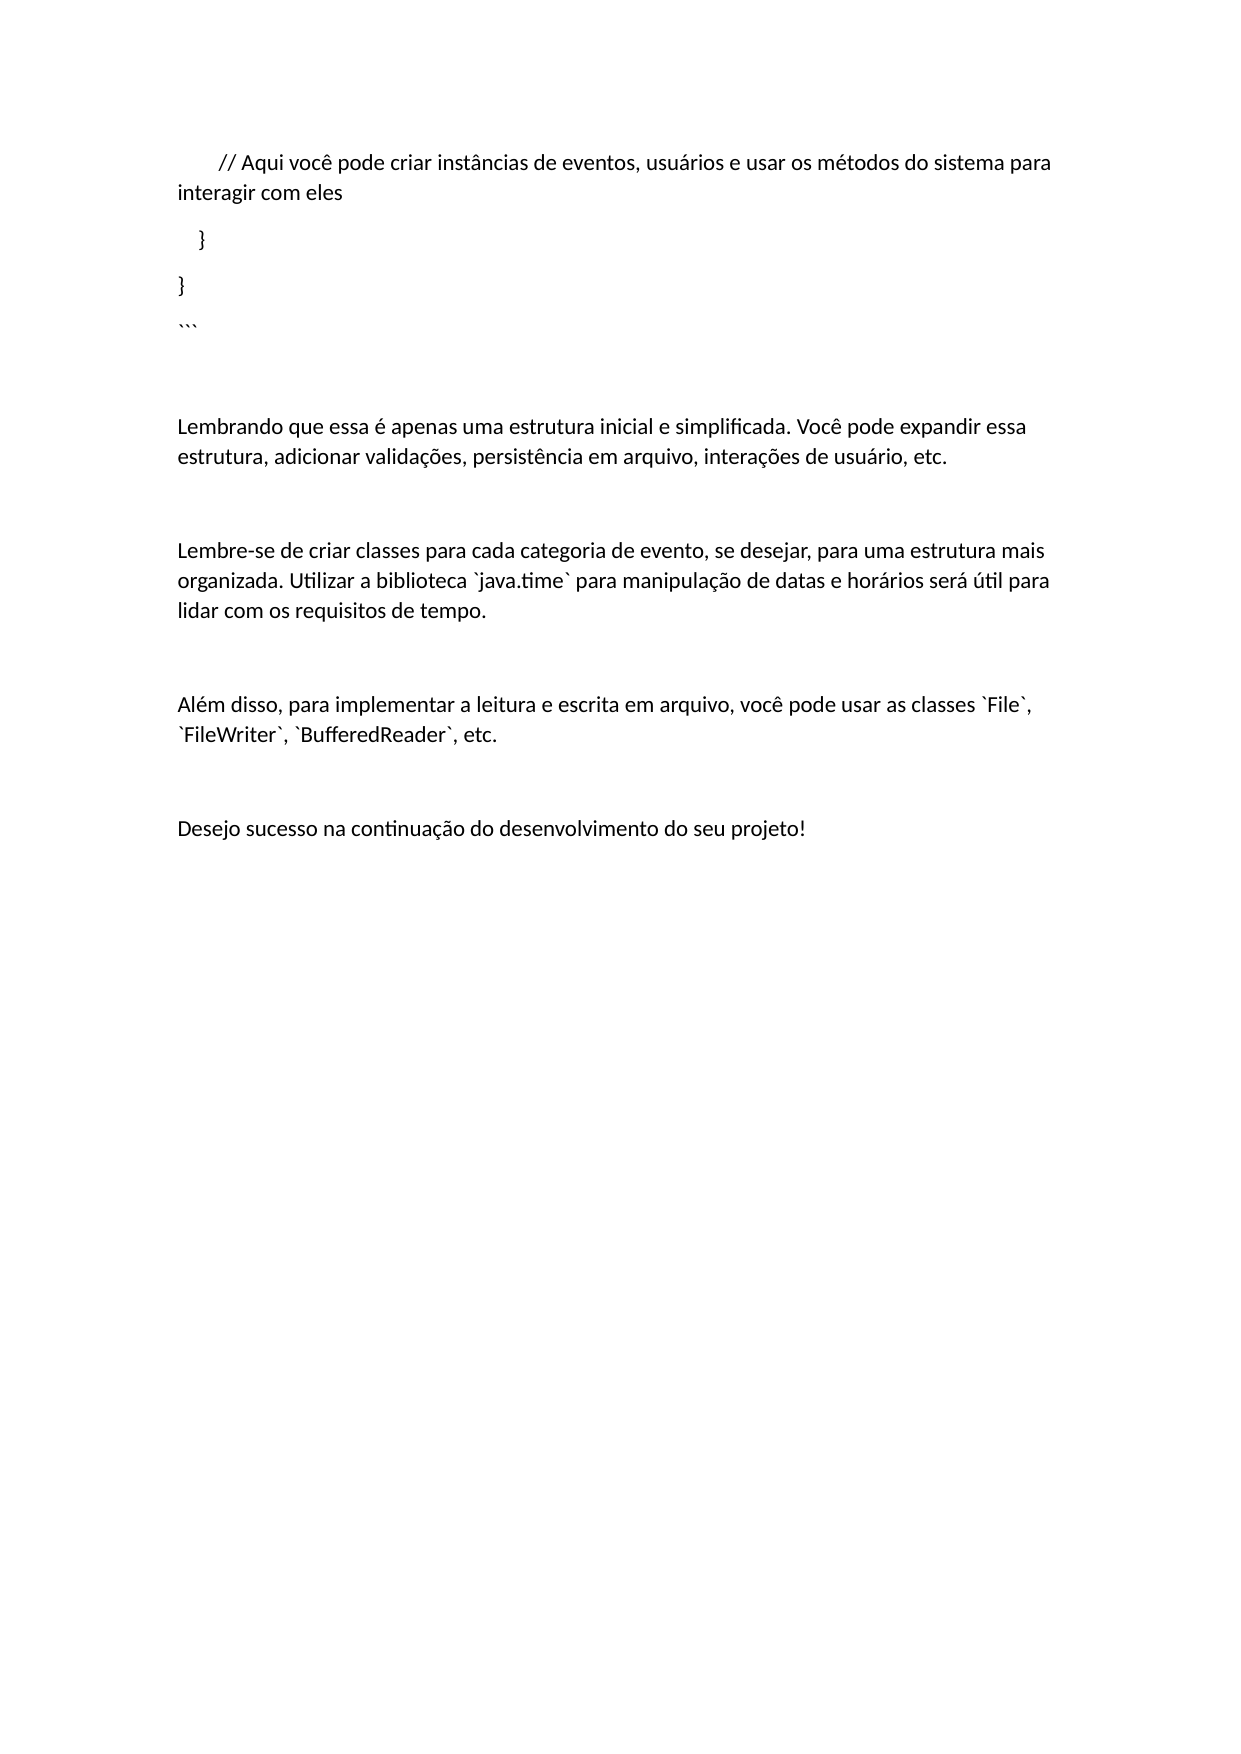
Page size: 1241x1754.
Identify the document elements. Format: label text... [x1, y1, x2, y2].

text ``` [177, 318, 1063, 346]
text Além disso, para implementar a leitura e escrita em arquivo, você pode usar as classes `File`, `FileWriter`, `BufferedReader`, etc. [177, 690, 1063, 748]
text Desejo sucesso na continuação do desenvolvimento do seu projeto! [177, 814, 1063, 842]
text // Aqui você pode criar instâncias de eventos, usuários e usar os métodos do sistema para interagir com eles [177, 148, 1063, 206]
text Lembre-se de criar classes para cada categoria de evento, se desejar, para uma estrutura mais organizada. Utilizar a biblioteca `java.time` para manipulação de datas e horários será útil para lidar com os requisitos de tempo. [177, 536, 1063, 624]
text Lembrando que essa é apenas uma estrutura inicial e simplificada. Você pode expandir essa estrutura, adicionar validações, persistência em arquivo, interações de usuário, etc. [177, 412, 1063, 470]
text } [177, 272, 1063, 299]
text } [177, 225, 1063, 253]
